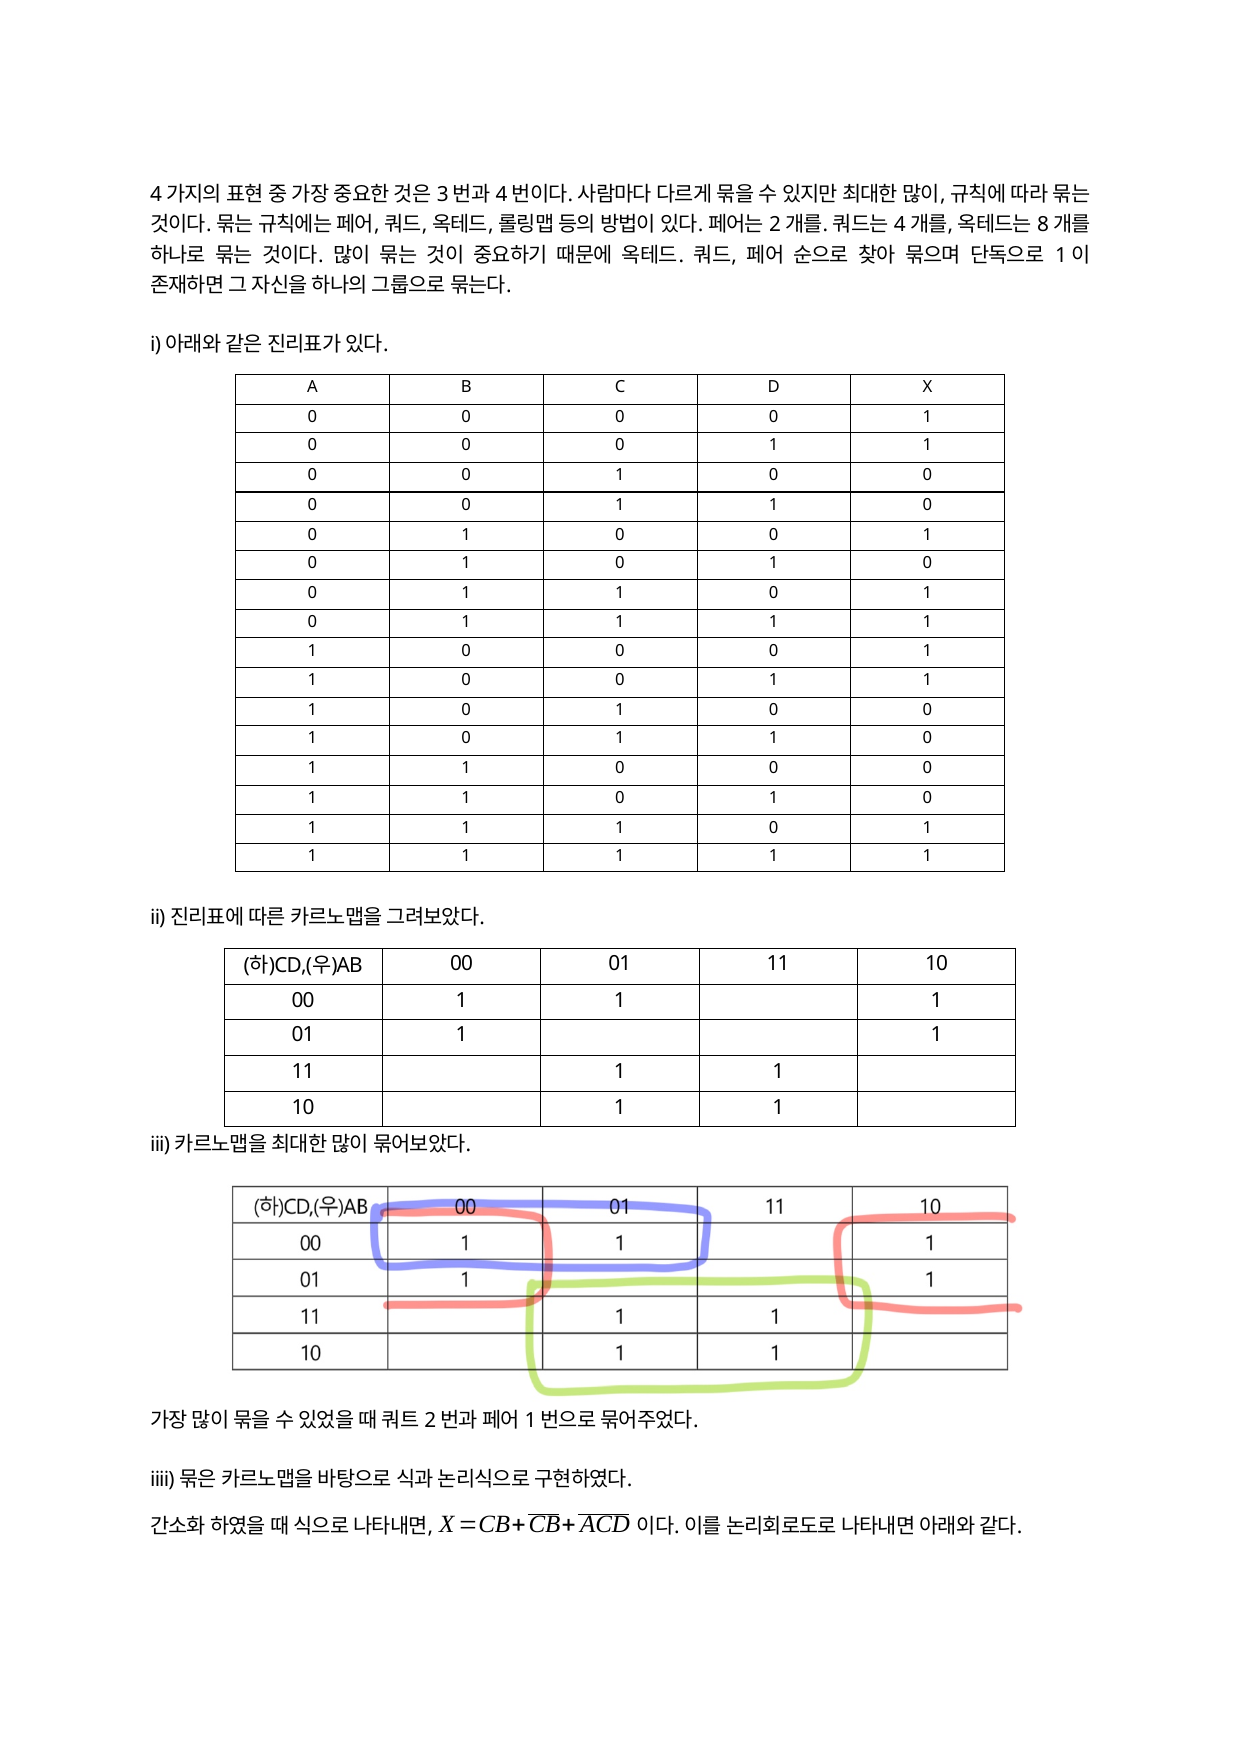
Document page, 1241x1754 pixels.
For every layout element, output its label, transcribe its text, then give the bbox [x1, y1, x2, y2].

table_cell 0 [698, 815, 850, 843]
table_cell [700, 1020, 857, 1055]
table_cell 1 [390, 610, 543, 637]
table_cell 1 [851, 668, 1004, 697]
table_cell 0 [390, 493, 543, 521]
table_cell 0 [851, 551, 1004, 579]
table_cell 1 [544, 493, 697, 521]
table_cell 1 [390, 580, 543, 609]
table_cell 0 [390, 668, 543, 697]
table_cell 1 [851, 844, 1004, 871]
table_cell 1 [541, 1092, 699, 1126]
table_cell 1 [390, 844, 543, 871]
table_header 00 [383, 949, 540, 984]
table_cell 1 [851, 638, 1004, 667]
table_cell [858, 1056, 1015, 1091]
table_cell 0 [390, 638, 543, 667]
table_cell 1 [236, 638, 389, 667]
table_cell 0 [544, 522, 697, 549]
table_cell 1 [236, 698, 389, 725]
table_cell 0 [236, 580, 389, 609]
table_cell 0 [851, 493, 1004, 521]
text 4가지의 표현 중 가장 중요한 것은 3번과 4번이다. 사람마다 다르게 묶을 수 있지만 최대한 많이, 규칙에 따라 묶는 것이다. 묶는 규칙에는 페어, 쿼드, 옥테드, 롤링맵 등의 방법이 있다. 페어는 2개를. 쿼드는 4개를, 옥테드는 8개를 하나로 묶는 것이다. 많이 묶는 것이 중요하기 때문에 옥테드. 쿼드, 페어 순으로 찾아 묶으며 단독으로 1이 존재하면 그 자신을 하나의 그룹으로 묶는다. [150, 177, 1090, 298]
table_cell [700, 985, 857, 1018]
table_header A [236, 375, 389, 403]
table_cell 0 [698, 522, 850, 549]
table_header 01 [541, 949, 699, 984]
table_cell 1 [544, 815, 697, 843]
table_cell [383, 1092, 540, 1126]
table_cell 1 [698, 493, 850, 521]
table_cell 1 [858, 985, 1015, 1018]
table_header 11 [700, 949, 857, 984]
table_cell 1 [851, 522, 1004, 549]
table_cell 1 [851, 433, 1004, 462]
table_cell 1 [236, 668, 389, 697]
table_header (하)CD,(우)AB [225, 949, 382, 984]
table_cell 1 [851, 610, 1004, 637]
table_header D [698, 375, 850, 403]
table_cell 0 [544, 668, 697, 697]
table_cell 0 [236, 551, 389, 579]
table_cell 0 [544, 433, 697, 462]
text 간소화 하였을 때 식으로 나타내면, 이다. 이를 논리회로도로 나타내면 아래와 같다. [150, 1509, 1090, 1539]
table_cell 0 [544, 786, 697, 814]
table_cell 1 [390, 786, 543, 814]
table_cell 0 [851, 756, 1004, 784]
table_cell 1 [698, 726, 850, 755]
table_cell 0 [390, 726, 543, 755]
table_cell 0 [236, 405, 389, 432]
table_cell 1 [390, 815, 543, 843]
table_cell 1 [390, 522, 543, 549]
table_cell 0 [698, 463, 850, 491]
table_cell [858, 1092, 1015, 1126]
table_cell 1 [544, 698, 697, 725]
table_cell 1 [544, 844, 697, 871]
text i) 아래와 같은 진리표가 있다. [150, 327, 1090, 357]
table_cell 1 [541, 985, 699, 1018]
table_cell 1 [700, 1092, 857, 1126]
table_cell 0 [851, 726, 1004, 755]
table_cell 1 [390, 756, 543, 784]
table_cell 1 [544, 610, 697, 637]
table_cell 0 [236, 522, 389, 549]
table_cell 0 [851, 463, 1004, 491]
table_cell 1 [698, 844, 850, 871]
table_header C [544, 375, 697, 403]
table_cell 0 [698, 638, 850, 667]
picture [216, 1173, 1024, 1404]
table_cell 10 [225, 1092, 382, 1126]
table_cell 01 [225, 1020, 382, 1055]
text 가장 많이 묶을 수 있었을 때 쿼트 2번과 페어 1번으로 묶어주었다. [150, 1403, 1090, 1434]
table_cell 1 [390, 551, 543, 579]
table_cell 1 [383, 1020, 540, 1055]
table_header X [851, 375, 1004, 403]
table_cell 0 [698, 405, 850, 432]
table_cell 0 [698, 580, 850, 609]
table_cell 1 [700, 1056, 857, 1091]
table_cell 1 [698, 433, 850, 462]
text iiii) 묶은 카르노맵을 바탕으로 식과 논리식으로 구현하였다. [150, 1462, 1090, 1492]
table_cell 0 [544, 405, 697, 432]
table_cell 0 [851, 786, 1004, 814]
table_cell 0 [236, 463, 389, 491]
text iii) 카르노맵을 최대한 많이 묶어보았다. [150, 1127, 1090, 1157]
table_cell 1 [698, 668, 850, 697]
table_cell 1 [851, 580, 1004, 609]
table_cell 1 [698, 610, 850, 637]
table_header 10 [858, 949, 1015, 984]
table_cell 1 [544, 580, 697, 609]
table_cell 0 [390, 405, 543, 432]
table_cell 1 [236, 844, 389, 871]
text ii) 진리표에 따른 카르노맵을 그려보았다. [150, 901, 1090, 931]
table_cell 0 [236, 433, 389, 462]
table_cell 1 [383, 985, 540, 1018]
table_cell [541, 1020, 699, 1055]
table_cell 0 [236, 493, 389, 521]
table_cell 1 [858, 1020, 1015, 1055]
table_cell 00 [225, 985, 382, 1018]
table_cell 1 [541, 1056, 699, 1091]
table_cell 1 [544, 726, 697, 755]
table_cell 0 [544, 638, 697, 667]
table_cell [383, 1056, 540, 1091]
table_header B [390, 375, 543, 403]
table_cell 1 [851, 405, 1004, 432]
table_cell 1 [698, 786, 850, 814]
table_cell 0 [698, 698, 850, 725]
table_cell 1 [236, 815, 389, 843]
table_cell 0 [544, 551, 697, 579]
table_cell 1 [236, 756, 389, 784]
table_cell 1 [236, 786, 389, 814]
table_cell 0 [390, 463, 543, 491]
table_cell 0 [390, 433, 543, 462]
table_cell 11 [225, 1056, 382, 1091]
table_cell 1 [698, 551, 850, 579]
table_cell 0 [698, 756, 850, 784]
table_cell 1 [851, 815, 1004, 843]
table_cell 0 [236, 610, 389, 637]
table_cell 0 [851, 698, 1004, 725]
table_cell 0 [390, 698, 543, 725]
table_cell 0 [544, 756, 697, 784]
table_cell 1 [544, 463, 697, 491]
table_cell 1 [236, 726, 389, 755]
